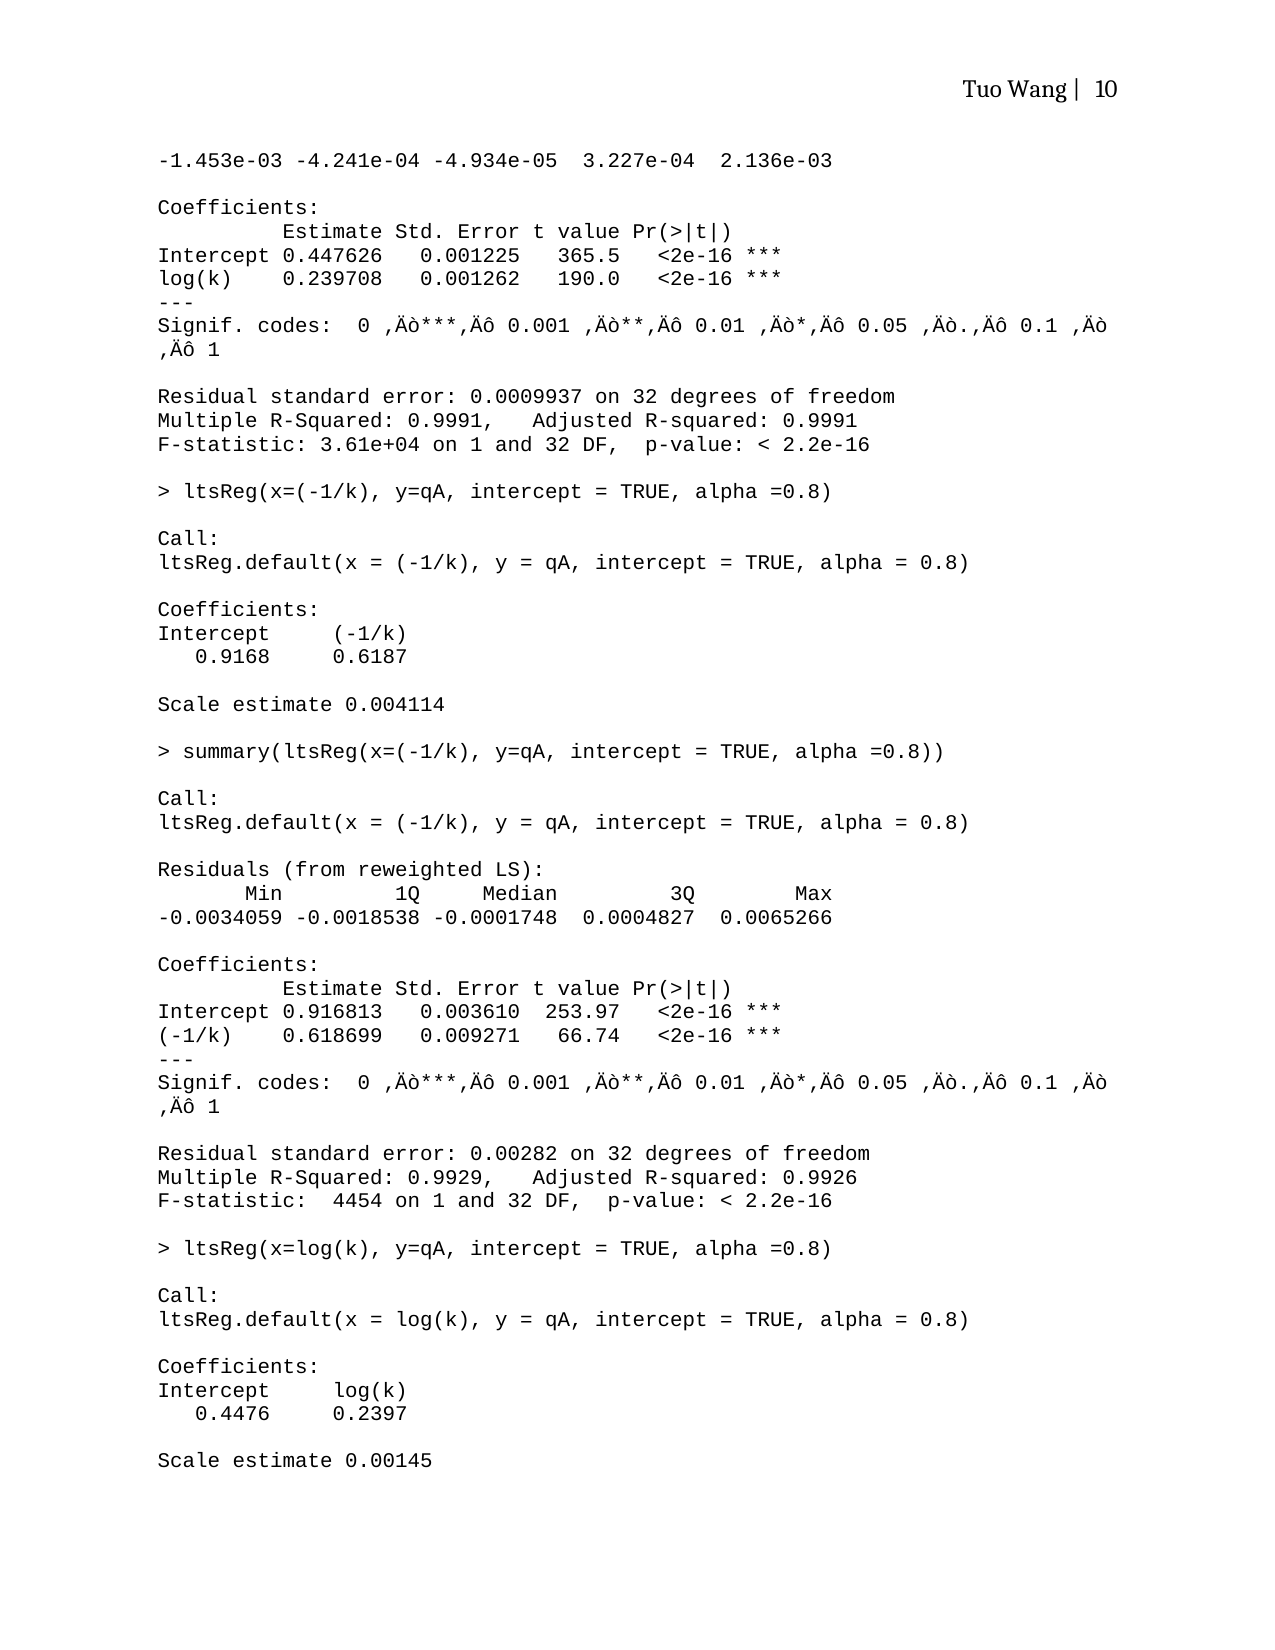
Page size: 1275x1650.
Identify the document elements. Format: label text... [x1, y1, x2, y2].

text Call: [157, 1285, 1117, 1309]
text Multiple R-Squared: 0.9929, Adjusted R-squared: 0.9926 [157, 1167, 1117, 1190]
text Signif. codes: 0 ‚Äò***‚Äô 0.001 ‚Äò**‚Äô 0.01 ‚Äò*‚Äô 0.05 ‚Äò.‚Äô 0.1 ‚Äò ‚Äô 1 [157, 1072, 1117, 1119]
text ltsReg.default(x = (-1/k), y = qA, intercept = TRUE, alpha = 0.8) [157, 552, 1117, 576]
text 0.4476 0.2397 [157, 1403, 1117, 1427]
text ltsReg.default(x = (-1/k), y = qA, intercept = TRUE, alpha = 0.8) [157, 812, 1117, 836]
text --- [157, 1048, 1117, 1072]
text Coefficients: [157, 954, 1117, 978]
text Residual standard error: 0.00282 on 32 degrees of freedom [157, 1143, 1117, 1167]
text Min 1Q Median 3Q Max [157, 883, 1117, 907]
text F-statistic: 3.61e+04 on 1 and 32 DF, p-value: < 2.2e-16 [157, 434, 1117, 457]
text Residuals (from reweighted LS): [157, 859, 1117, 883]
text --- [157, 292, 1117, 316]
text Call: [157, 528, 1117, 552]
text Estimate Std. Error t value Pr(>|t|) [157, 978, 1117, 1001]
text -0.0034059 -0.0018538 -0.0001748 0.0004827 0.0065266 [157, 907, 1117, 930]
text 0.9168 0.6187 [157, 647, 1117, 670]
text (-1/k) 0.618699 0.009271 66.74 <2e-16 *** [157, 1025, 1117, 1048]
text Intercept log(k) [157, 1379, 1117, 1403]
text > ltsReg(x=log(k), y=qA, intercept = TRUE, alpha =0.8) [157, 1238, 1117, 1261]
text F-statistic: 4454 on 1 and 32 DF, p-value: < 2.2e-16 [157, 1190, 1117, 1214]
text Intercept 0.916813 0.003610 253.97 <2e-16 *** [157, 1001, 1117, 1025]
text > ltsReg(x=(-1/k), y=qA, intercept = TRUE, alpha =0.8) [157, 481, 1117, 505]
text Residual standard error: 0.0009937 on 32 degrees of freedom [157, 386, 1117, 410]
text Intercept (-1/k) [157, 623, 1117, 647]
text Coefficients: [157, 197, 1117, 221]
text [157, 1309, 1117, 1332]
text Scale estimate 0.00145 [157, 1451, 1117, 1474]
text Call: [157, 788, 1117, 812]
text Estimate Std. Error t value Pr(>|t|) [157, 221, 1117, 244]
text > summary(ltsReg(x=(-1/k), y=qA, intercept = TRUE, alpha =0.8)) [157, 741, 1117, 765]
text Scale estimate 0.004114 [157, 694, 1117, 717]
text Coefficients: [157, 1356, 1117, 1379]
text Signif. codes: 0 ‚Äò***‚Äô 0.001 ‚Äò**‚Äô 0.01 ‚Äò*‚Äô 0.05 ‚Äò.‚Äô 0.1 ‚Äò ‚Äô 1 [157, 316, 1117, 363]
text Multiple R-Squared: 0.9991, Adjusted R-squared: 0.9991 [157, 410, 1117, 434]
text Intercept 0.447626 0.001225 365.5 <2e-16 *** [157, 244, 1117, 268]
text -1.453e-03 -4.241e-04 -4.934e-05 3.227e-04 2.136e-03 [157, 150, 1117, 174]
text log(k) 0.239708 0.001262 190.0 <2e-16 *** [157, 268, 1117, 292]
text Coefficients: [157, 599, 1117, 623]
